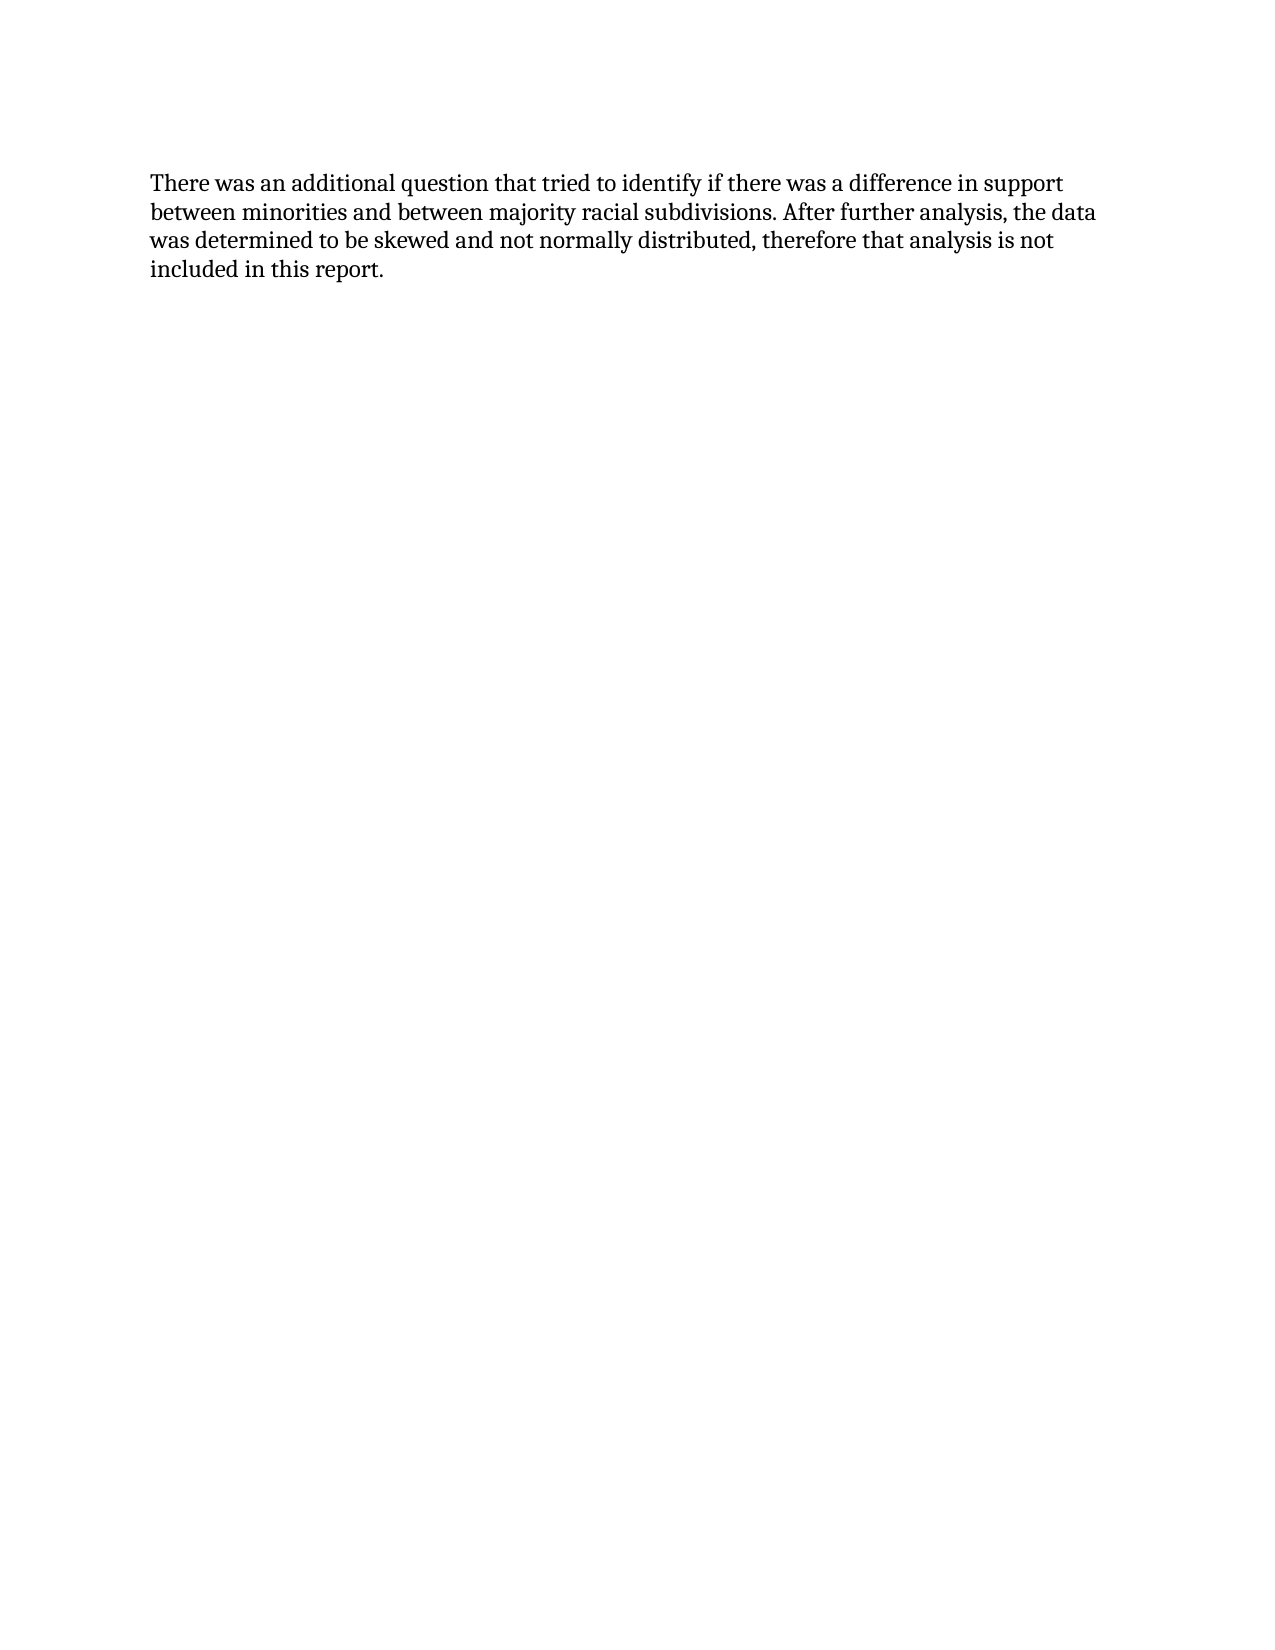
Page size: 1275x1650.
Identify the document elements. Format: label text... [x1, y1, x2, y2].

text There was an additional question that tried to identify if there was a difference in support between minorities and between majority racial subdivisions. After further analysis, the data was determined to be skewed and not normally distributed, therefore that analysis is not included in this report. [150, 169, 1125, 284]
